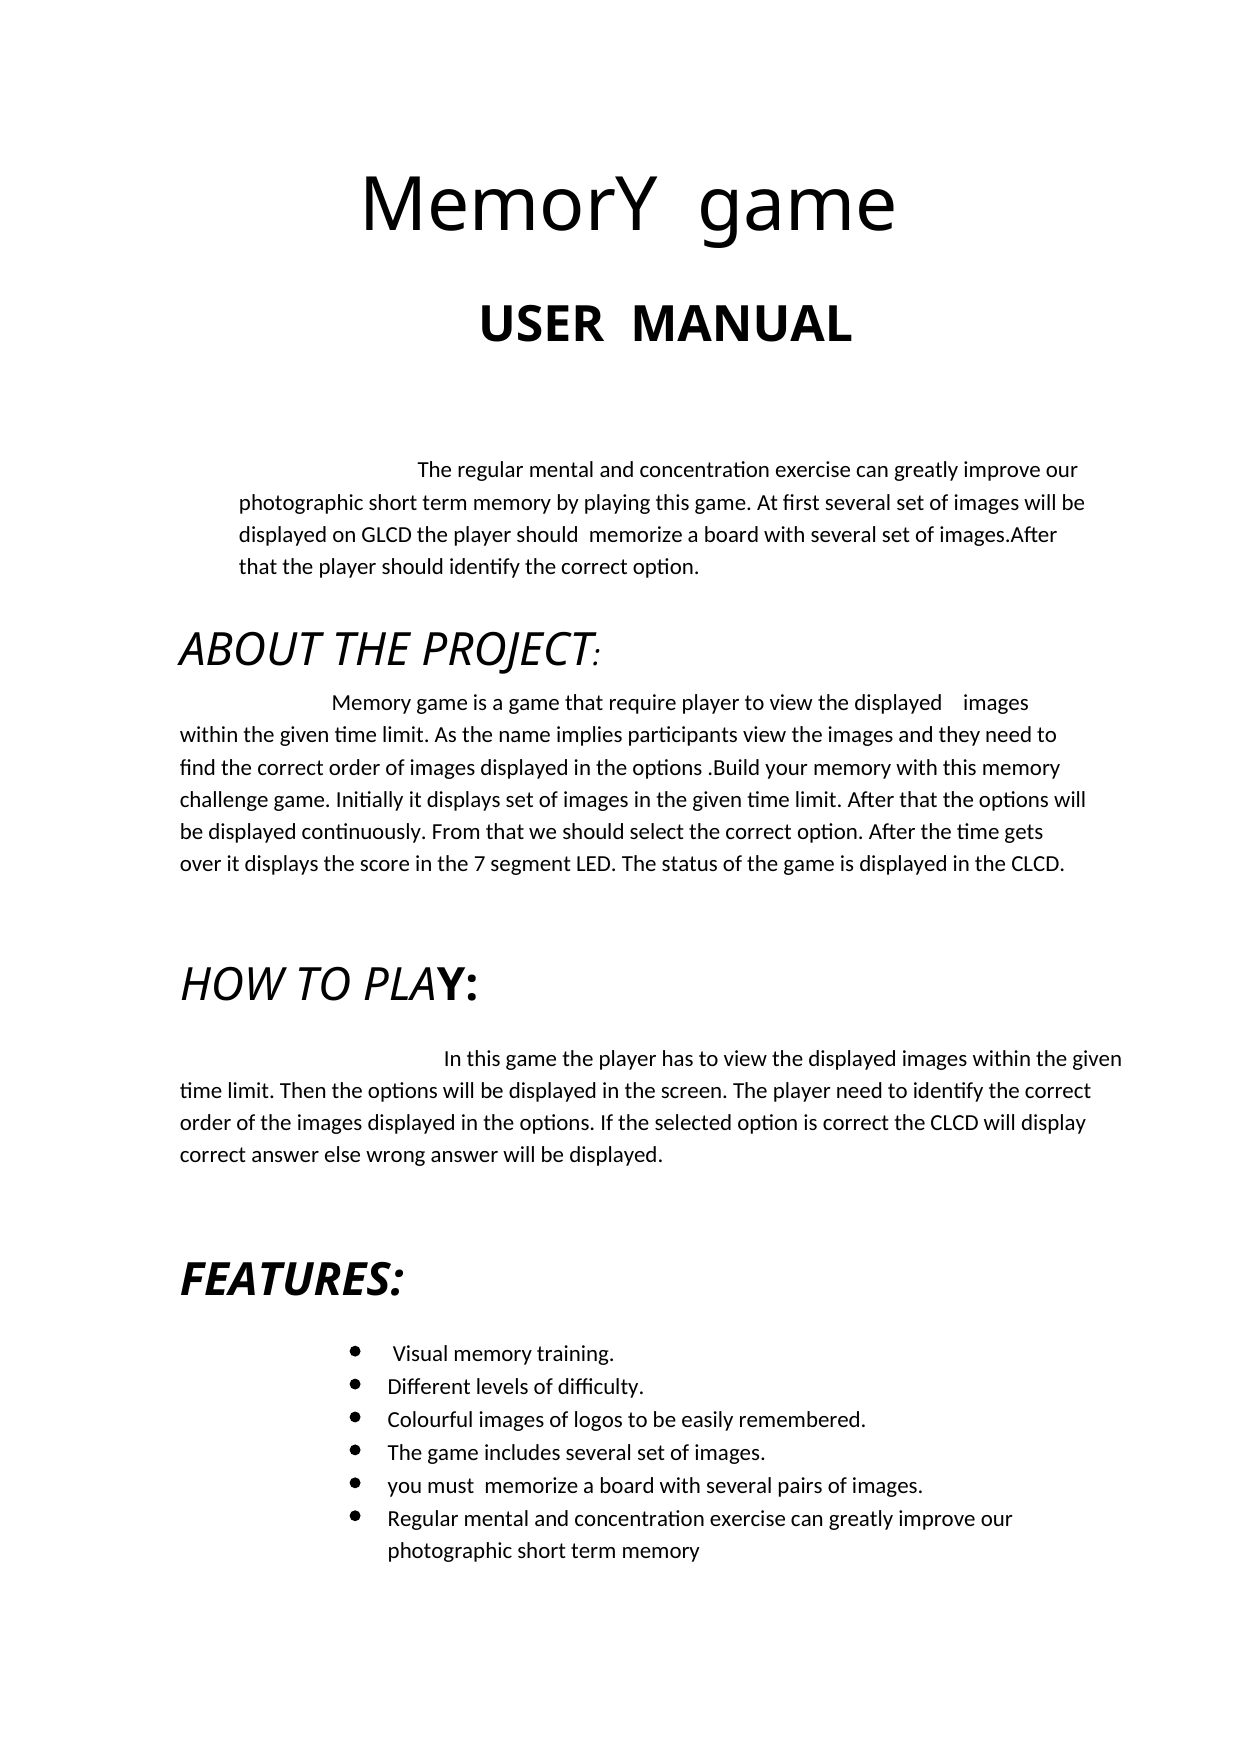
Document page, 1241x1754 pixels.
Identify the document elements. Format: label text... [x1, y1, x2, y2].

list Colourful images of logos to be easily remembered. [350, 1405, 1090, 1433]
list The game includes several set of images. [350, 1438, 1090, 1466]
list you must memorize a board with several pairs of images. [350, 1471, 1090, 1499]
text In this game the player has to view the displayed images within the given time limit. Then the options will be displayed in the screen. The player need to identify the correct order of the images displayed in the options. If the selected option is correct the CLCD will display correct answer else wrong answer will be displayed. [179, 1044, 1134, 1168]
list Different levels of difficulty. [350, 1372, 1090, 1401]
list ABOUT THE PROJECT: [179, 617, 1090, 679]
list Memory game is a game that require player to view the displayed images within the given time limit. As the name implies participants view the images and they need to find the correct order of images displayed in the options .Build your memory with this memory challenge game. Initially it displays set of images in the given time limit. After that the options will be displayed continuously. From that we should select the correct option. After the time gets over it displays the score in the 7 segment LED. The status of the game is displayed in the CLCD. [179, 688, 1090, 877]
list Regular mental and concentration exercise can greatly improve our photographic short term memory [350, 1504, 1090, 1564]
text MemorY game [150, 150, 1090, 252]
text USER MANUAL [150, 288, 1090, 356]
list HOW TO PLAY: [179, 951, 1090, 1014]
text FEATURES: [179, 1247, 1134, 1309]
list Visual memory training. [350, 1339, 1090, 1368]
list The regular mental and concentration exercise can greatly improve our photographic short term memory by playing this game. At first several set of images will be displayed on GLCD the player should memorize a board with several set of images.After that the player should identify the correct option. [239, 456, 1090, 580]
